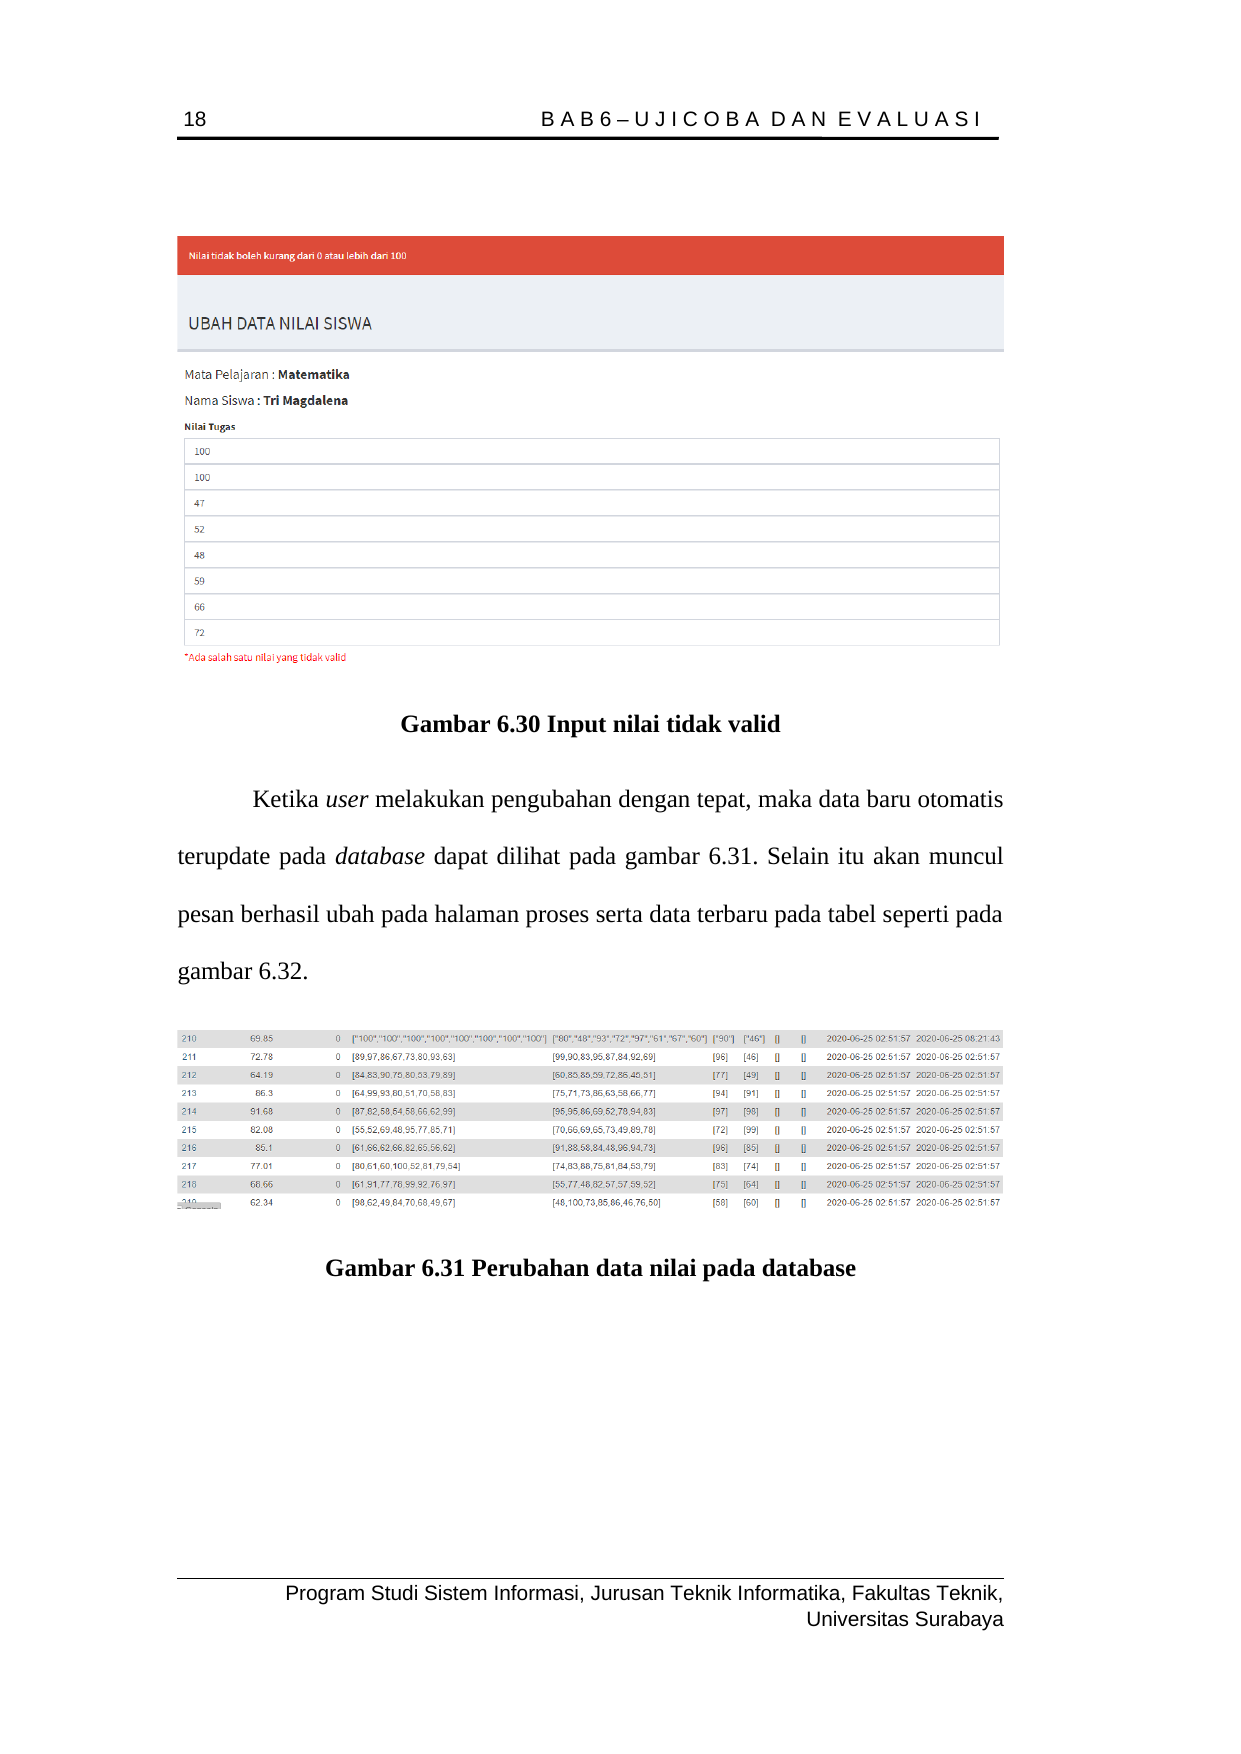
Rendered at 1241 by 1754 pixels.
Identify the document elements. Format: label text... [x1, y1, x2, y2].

text Ketika user melakukan pengubahan dengan tepat, maka data baru otomatis terupdate pada database dapat dilihat pada gambar 6.31. Selain itu akan muncul pesan berhasil ubah pada halaman proses serta data terbaru pada tabel seperti pada gambar 6.32. [177, 784, 1004, 985]
picture [177, 236, 1004, 665]
text Gambar 6.31 Perubahan data nilai pada database [177, 1253, 1004, 1282]
text Gambar 6.30 Input nilai tidak valid [177, 709, 1004, 738]
picture [177, 1030, 1004, 1209]
